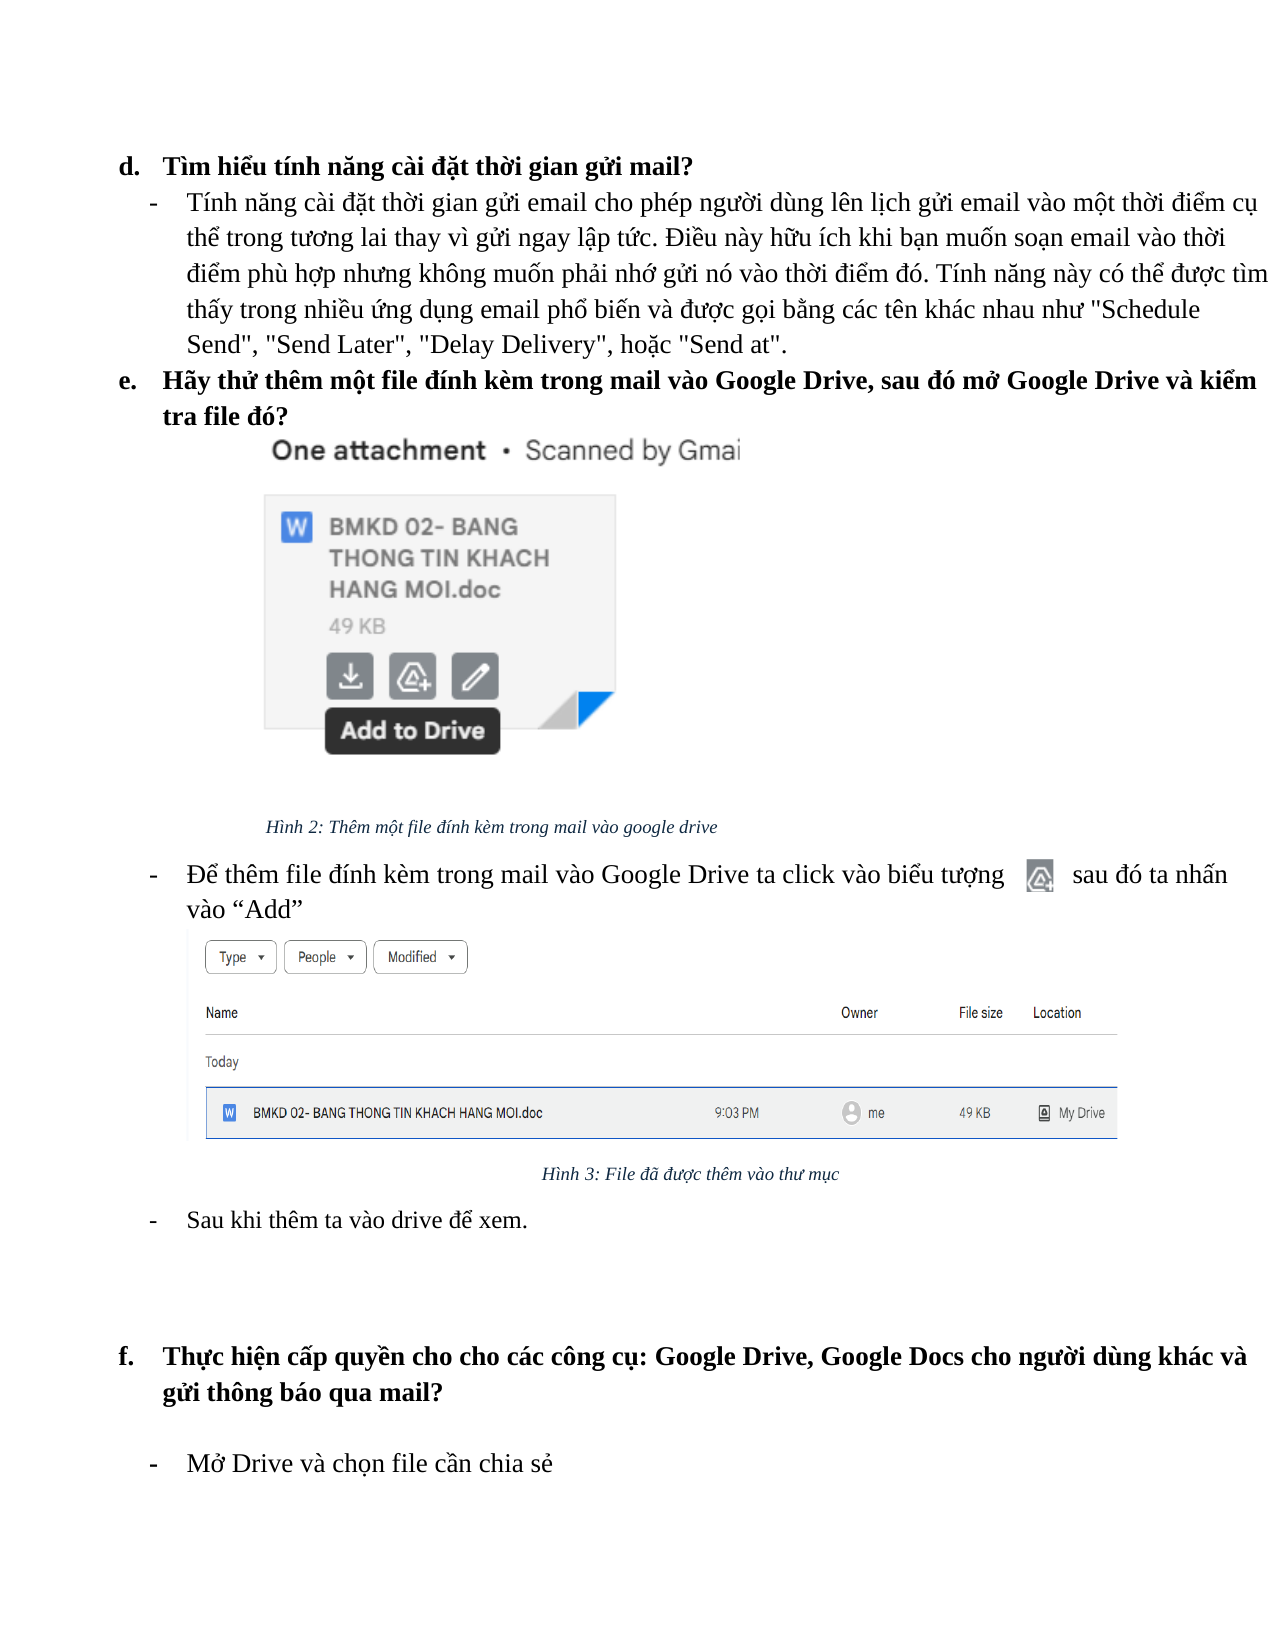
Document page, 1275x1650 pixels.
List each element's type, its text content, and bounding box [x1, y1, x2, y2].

list Sau khi thêm ta vào drive để xem. [149, 1205, 1270, 1234]
list Tìm hiểu tính năng cài đặt thời gian gửi mail? [118, 150, 1270, 181]
list Hãy thử thêm một file đính kèm trong mail vào Google Drive, sau đó mở Google Drive và kiểm tra file đó? [118, 364, 1270, 431]
picture [1025, 859, 1053, 891]
list Để thêm file đính kèm trong mail vào Google Drive ta click vào biểu tượng sau đó ta nhấn vào “Add” [149, 858, 1270, 925]
list Mở Drive và chọn file cần chia sẻ [149, 1447, 1270, 1479]
list Tính năng cài đặt thời gian gửi email cho phép người dùng lên lịch gửi email vào một thời điểm cụ thể trong tương lai thay vì gửi ngay lập tức. Điều này hữu ích khi bạn muốn soạn email vào thời điểm phù hợp nhưng không muốn phải nhớ gửi nó vào thời điểm đó. Tính năng này có thể được tìm thấy trong nhiều ứng dụng email phổ biến và được gọi bằng các tên khác nhau như "Schedule Send", "Send Later", "Delay Delivery", hoặc "Send at". [149, 186, 1270, 360]
picture [186, 435, 740, 794]
text Hình 3: File đã được thêm vào thư mục [74, 1163, 1270, 1184]
text Hình 2: Thêm một file đính kèm trong mail vào google drive [74, 816, 1270, 837]
list Thực hiện cấp quyền cho cho các công cụ: Google Drive, Google Docs cho người dùng khác và gửi thông báo qua mail? [118, 1340, 1270, 1407]
picture [186, 929, 1118, 1141]
